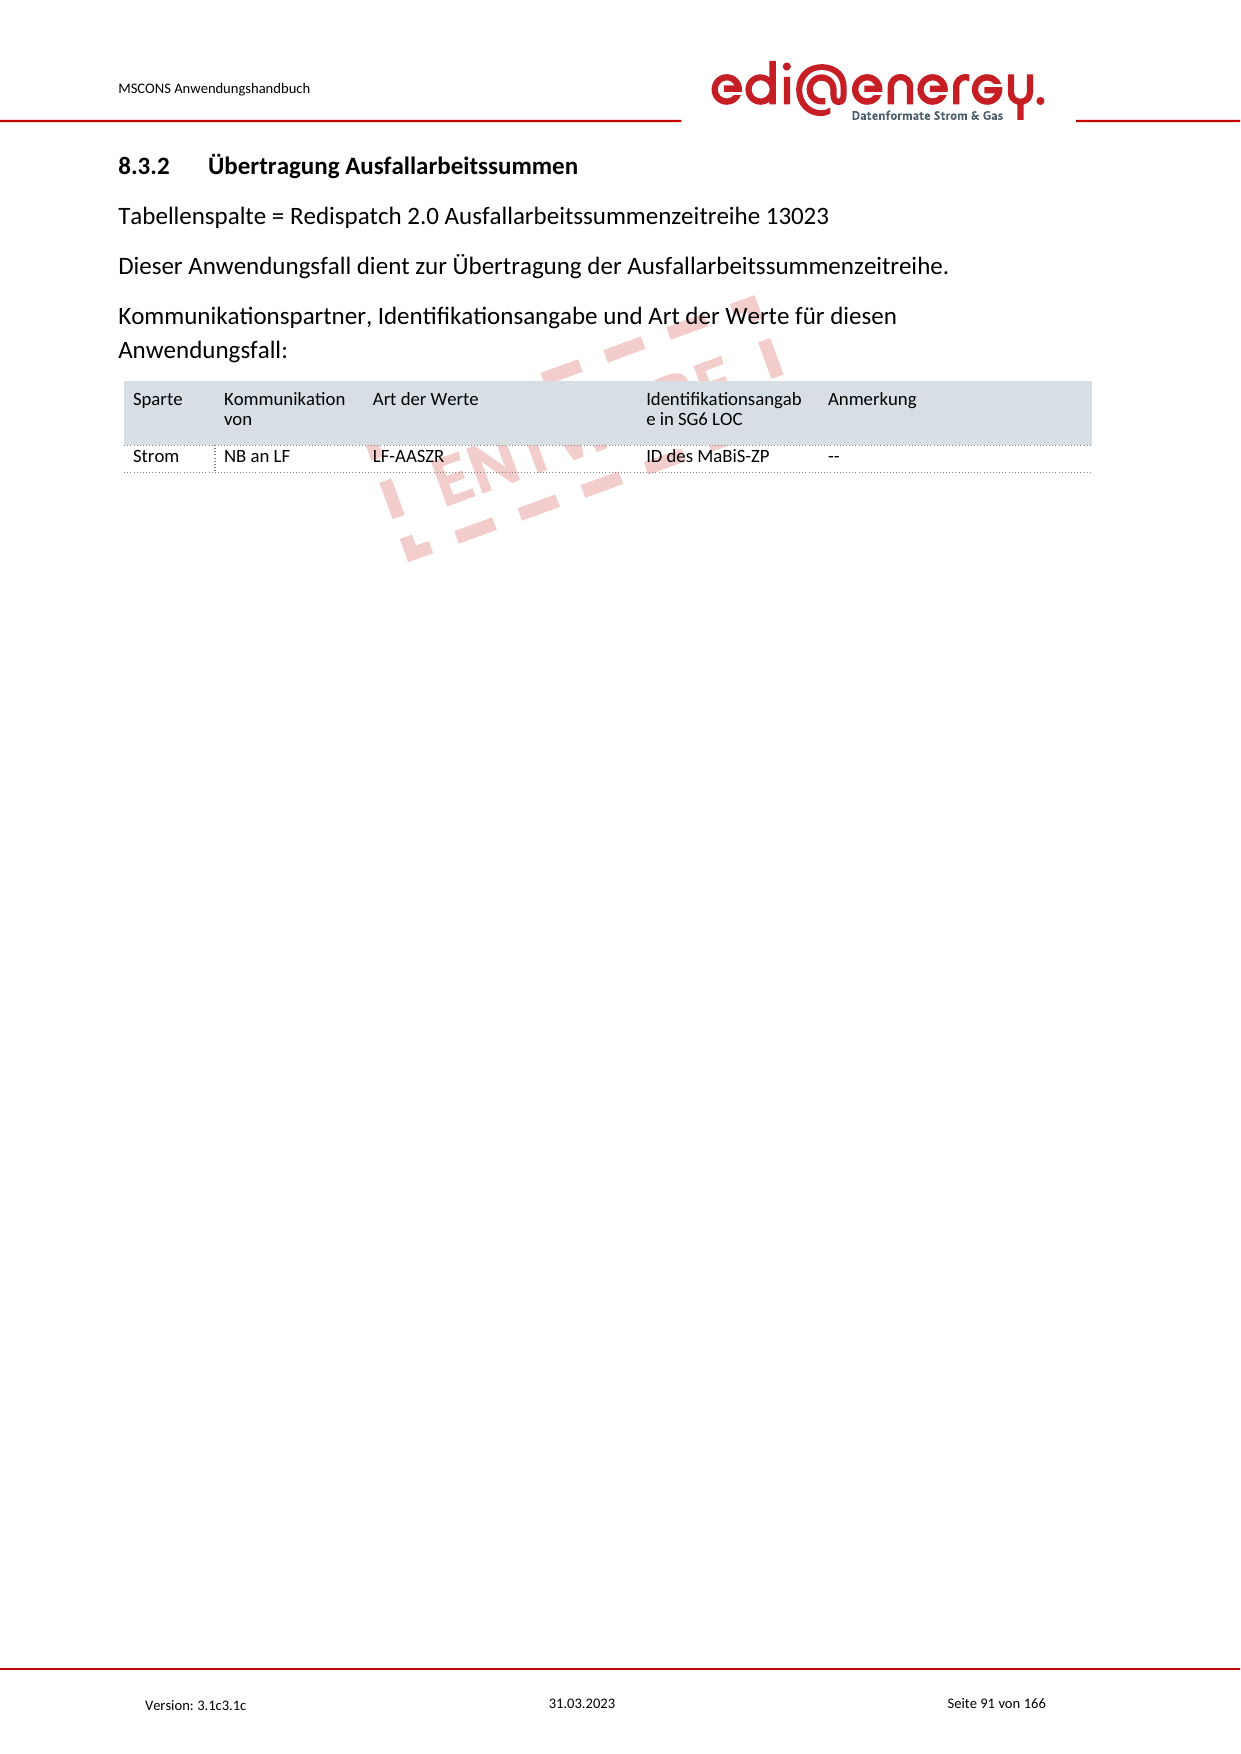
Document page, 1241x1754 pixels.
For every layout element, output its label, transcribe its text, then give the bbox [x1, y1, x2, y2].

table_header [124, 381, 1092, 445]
text Tabellenspalte = Redispatch 2.0 Ausfallarbeitssummenzeitreihe 13023 [118, 198, 1045, 231]
subtitle Übertragung Ausfallarbeitssummen [118, 148, 1045, 181]
text Dieser Anwendungsfall dient zur Übertragung der Ausfallarbeitssummenzeitreihe. [118, 248, 1045, 281]
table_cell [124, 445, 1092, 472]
text Kommunikationspartner, Identifikationsangabe und Art der Werte für diesen Anwendungsfall: [118, 298, 1045, 364]
